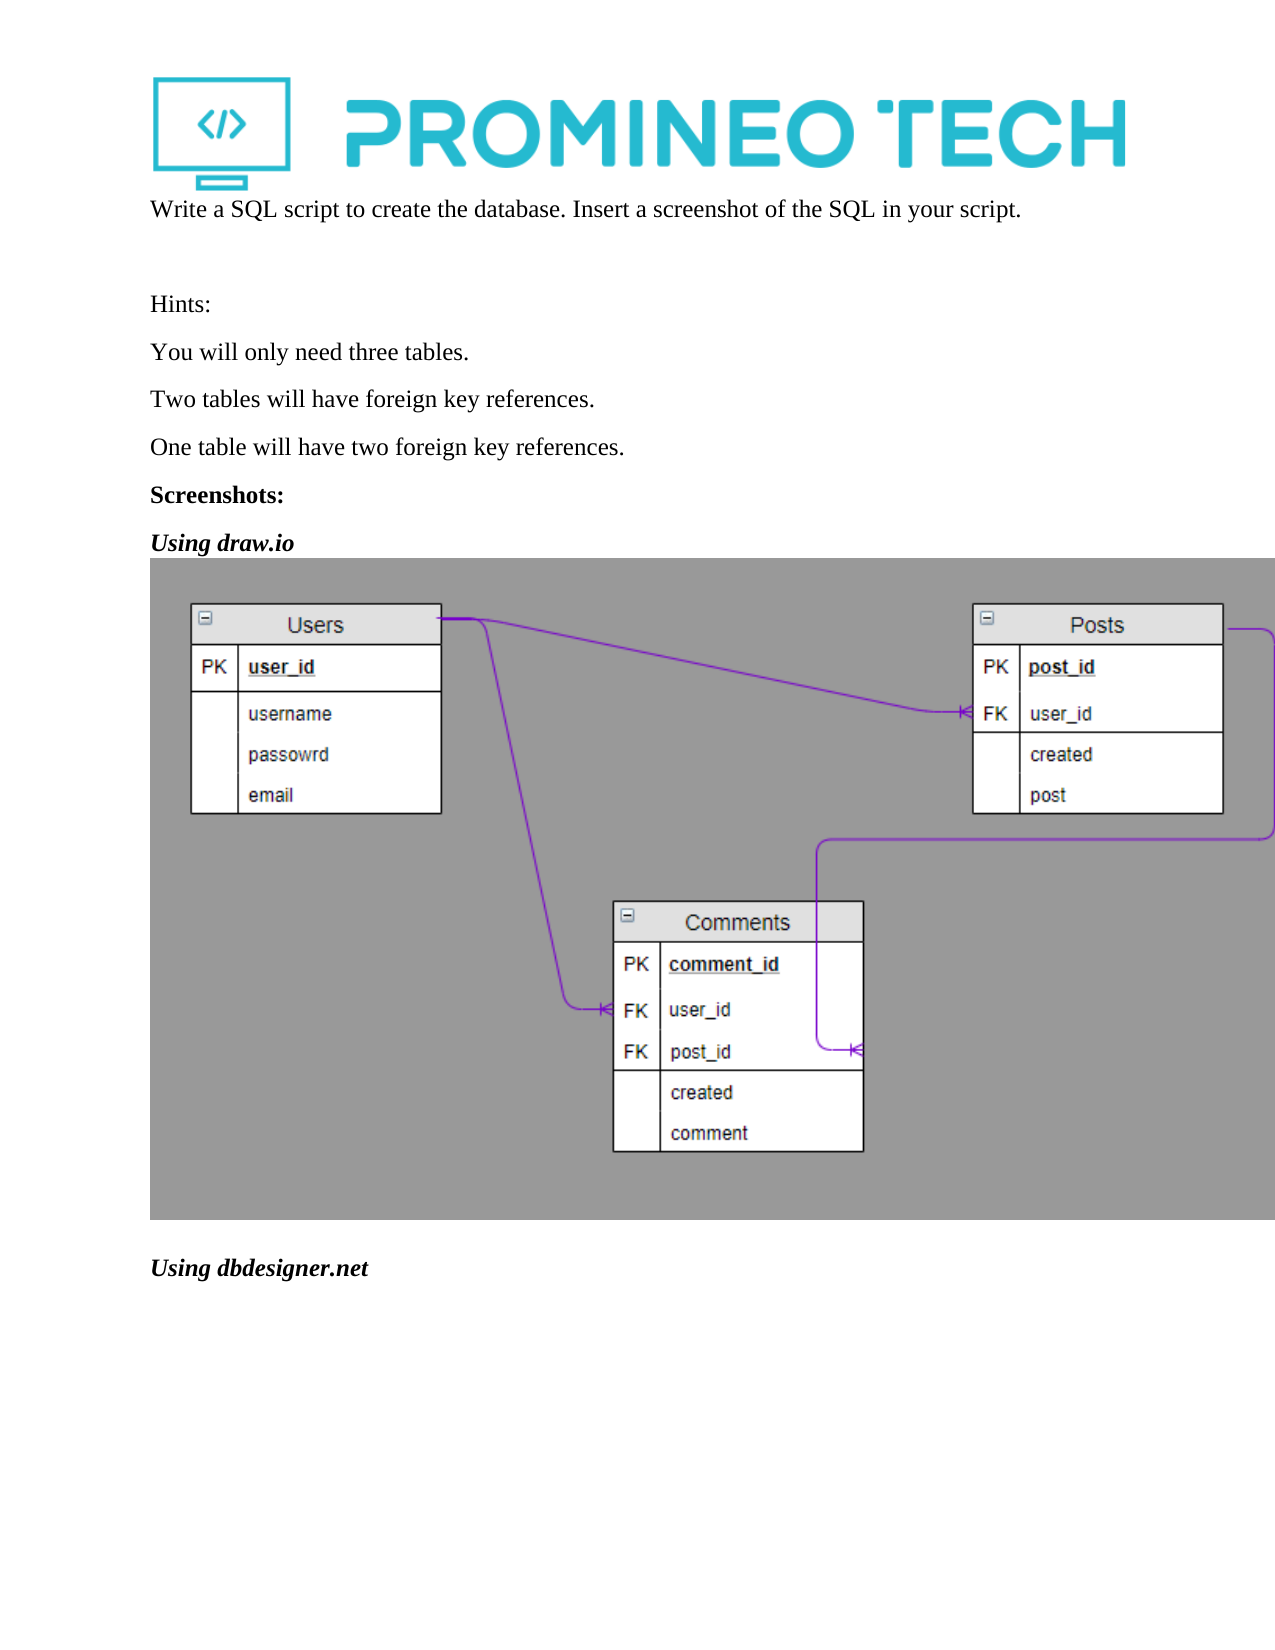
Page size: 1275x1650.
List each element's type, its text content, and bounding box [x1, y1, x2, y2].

text Using draw.io Using dbdesigner.net [150, 528, 1125, 558]
text Two tables will have foreign key references. [150, 384, 1125, 413]
text Screenshots: [150, 480, 1125, 509]
text One table will have two foreign key references. [150, 432, 1125, 461]
picture [150, 558, 1275, 1220]
text You will only need three tables. [150, 337, 1125, 366]
text Using draw.io Using dbdesigner.net [150, 1220, 1125, 1282]
text Hints: [150, 289, 1125, 318]
text Write a SQL script to create the database. Insert a screenshot of the SQL in your script. [150, 194, 1125, 222]
picture [150, 75, 1125, 194]
